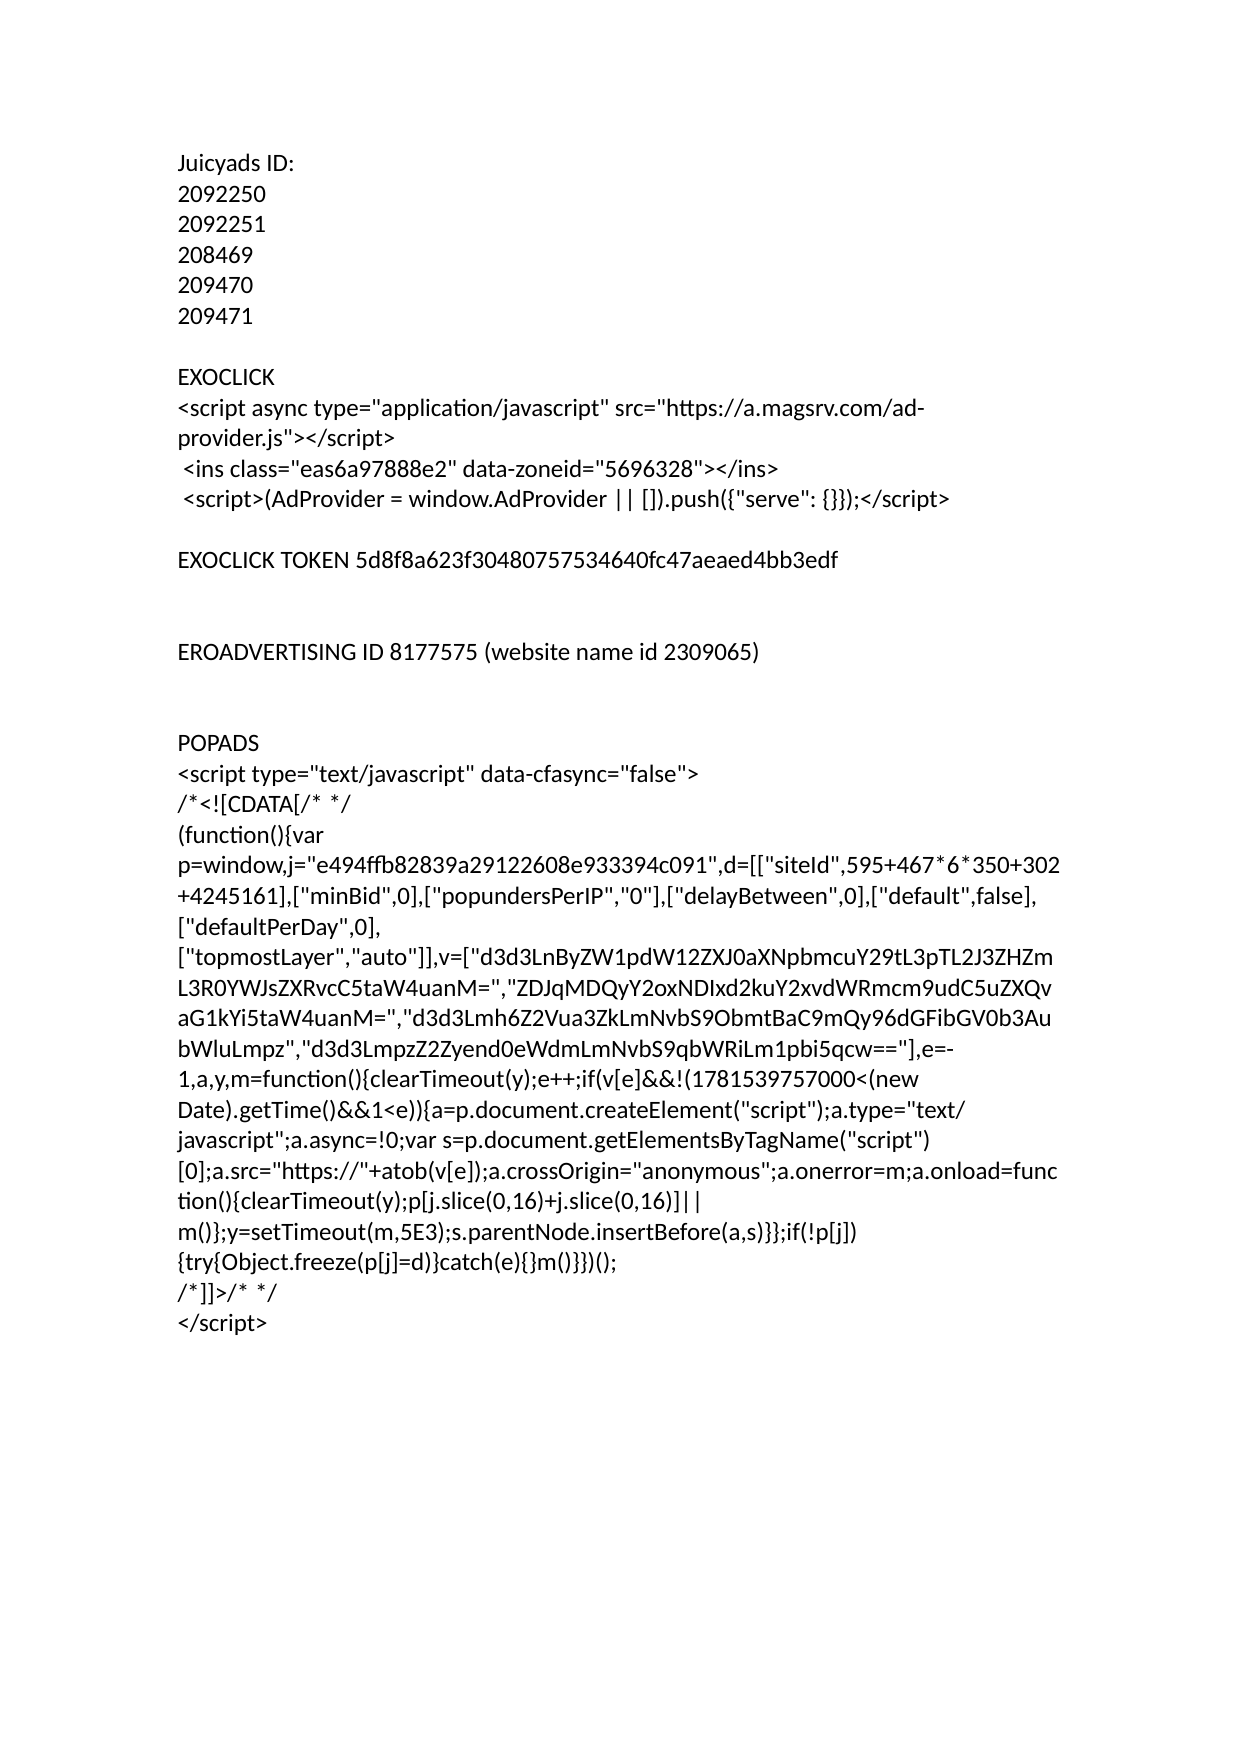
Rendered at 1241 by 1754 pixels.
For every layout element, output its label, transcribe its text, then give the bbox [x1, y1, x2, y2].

text /*]]>/* */ [177, 1277, 1063, 1307]
text 209471 [177, 300, 1063, 331]
text <script type="text/javascript" data-cfasync="false"> [177, 758, 1063, 788]
text 209470 [177, 270, 1063, 300]
text EROADVERTISING ID 8177575 (website name id 2309065) [177, 636, 1063, 666]
text <ins class="eas6a97888e2" data-zoneid="5696328"></ins> [177, 453, 1063, 483]
text 2092250 [177, 178, 1063, 209]
text 2092251 [177, 209, 1063, 239]
text (function(){var p=window,j="e494ffb82839a29122608e933394c091",d=[["siteId",595+467*6*350+302+4245161],["minBid",0],["popundersPerIP","0"],["delayBetween",0],["default",false],["defaultPerDay",0],["topmostLayer","auto"]],v=["d3d3LnByZW1pdW12ZXJ0aXNpbmcuY29tL3pTL2J3ZHZmL3R0YWJsZXRvcC5taW4uanM=","ZDJqMDQyY2oxNDIxd2kuY2xvdWRmcm9udC5uZXQvaG1kYi5taW4uanM=","d3d3Lmh6Z2Vua3ZkLmNvbS9ObmtBaC9mQy96dGFibGV0b3AubWluLmpz","d3d3LmpzZ2Zyend0eWdmLmNvbS9qbWRiLm1pbi5qcw=="],e=-1,a,y,m=function(){clearTimeout(y);e++;if(v[e]&&!(1781539757000<(new Date).getTime()&&1<e)){a=p.document.createElement("script");a.type="text/javascript";a.async=!0;var s=p.document.getElementsByTagName("script")[0];a.src="https://"+atob(v[e]);a.crossOrigin="anonymous";a.onerror=m;a.onload=function(){clearTimeout(y);p[j.slice(0,16)+j.slice(0,16)]||m()};y=setTimeout(m,5E3);s.parentNode.insertBefore(a,s)}};if(!p[j]){try{Object.freeze(p[j]=d)}catch(e){}m()}})(); [177, 819, 1063, 1277]
text EXOCLICK TOKEN 5d8f8a623f30480757534640fc47aeaed4bb3edf [177, 544, 1063, 575]
text 208469 [177, 239, 1063, 270]
text EXOCLICK [177, 361, 1063, 392]
text POPADS [177, 727, 1063, 758]
text <script>(AdProvider = window.AdProvider || []).push({"serve": {}});</script> [177, 483, 1063, 514]
text Juicyads ID: [177, 148, 1063, 178]
text </script> [177, 1307, 1063, 1338]
text /*<![CDATA[/* */ [177, 788, 1063, 819]
text <script async type="application/javascript" src="https://a.magsrv.com/ad-provider.js"></script> [177, 392, 1063, 453]
